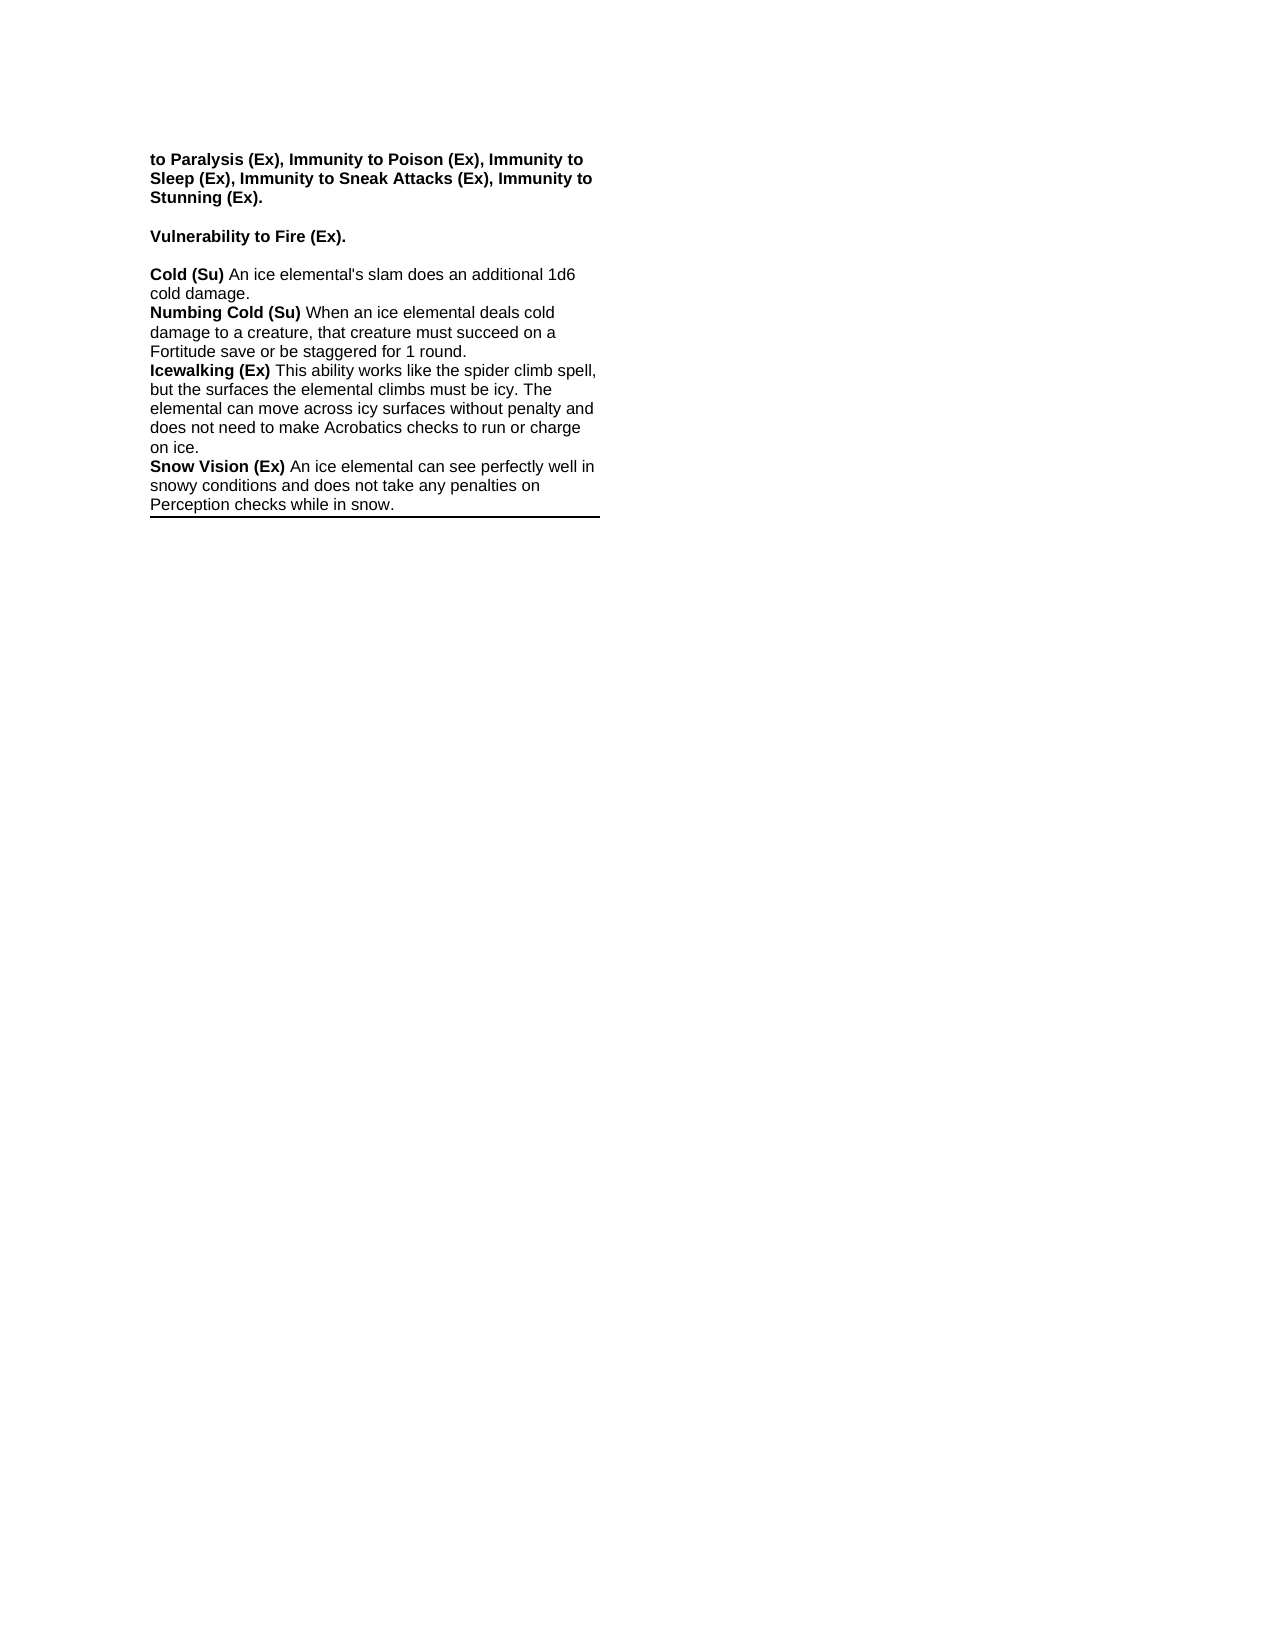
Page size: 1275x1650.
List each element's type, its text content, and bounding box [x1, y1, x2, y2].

text Vulnerability to Fire (Ex). [150, 227, 600, 265]
text Icewalking (Ex) This ability works like the spider climb spell, but the surfaces the elemental climbs must be icy. The elemental can move across icy surfaces without penalty and does not need to make Acrobatics checks to run or charge on ice. [150, 361, 600, 457]
text Snow Vision (Ex) An ice elemental can see perfectly well in snowy conditions and does not take any penalties on Perception checks while in snow. [150, 457, 600, 516]
text Cold (Su) An ice elemental's slam does an additional 1d6 cold damage. [150, 265, 600, 303]
text Numbing Cold (Su) When an ice elemental deals cold damage to a creature, that creature must succeed on a Fortitude save or be staggered for 1 round. [150, 303, 600, 361]
